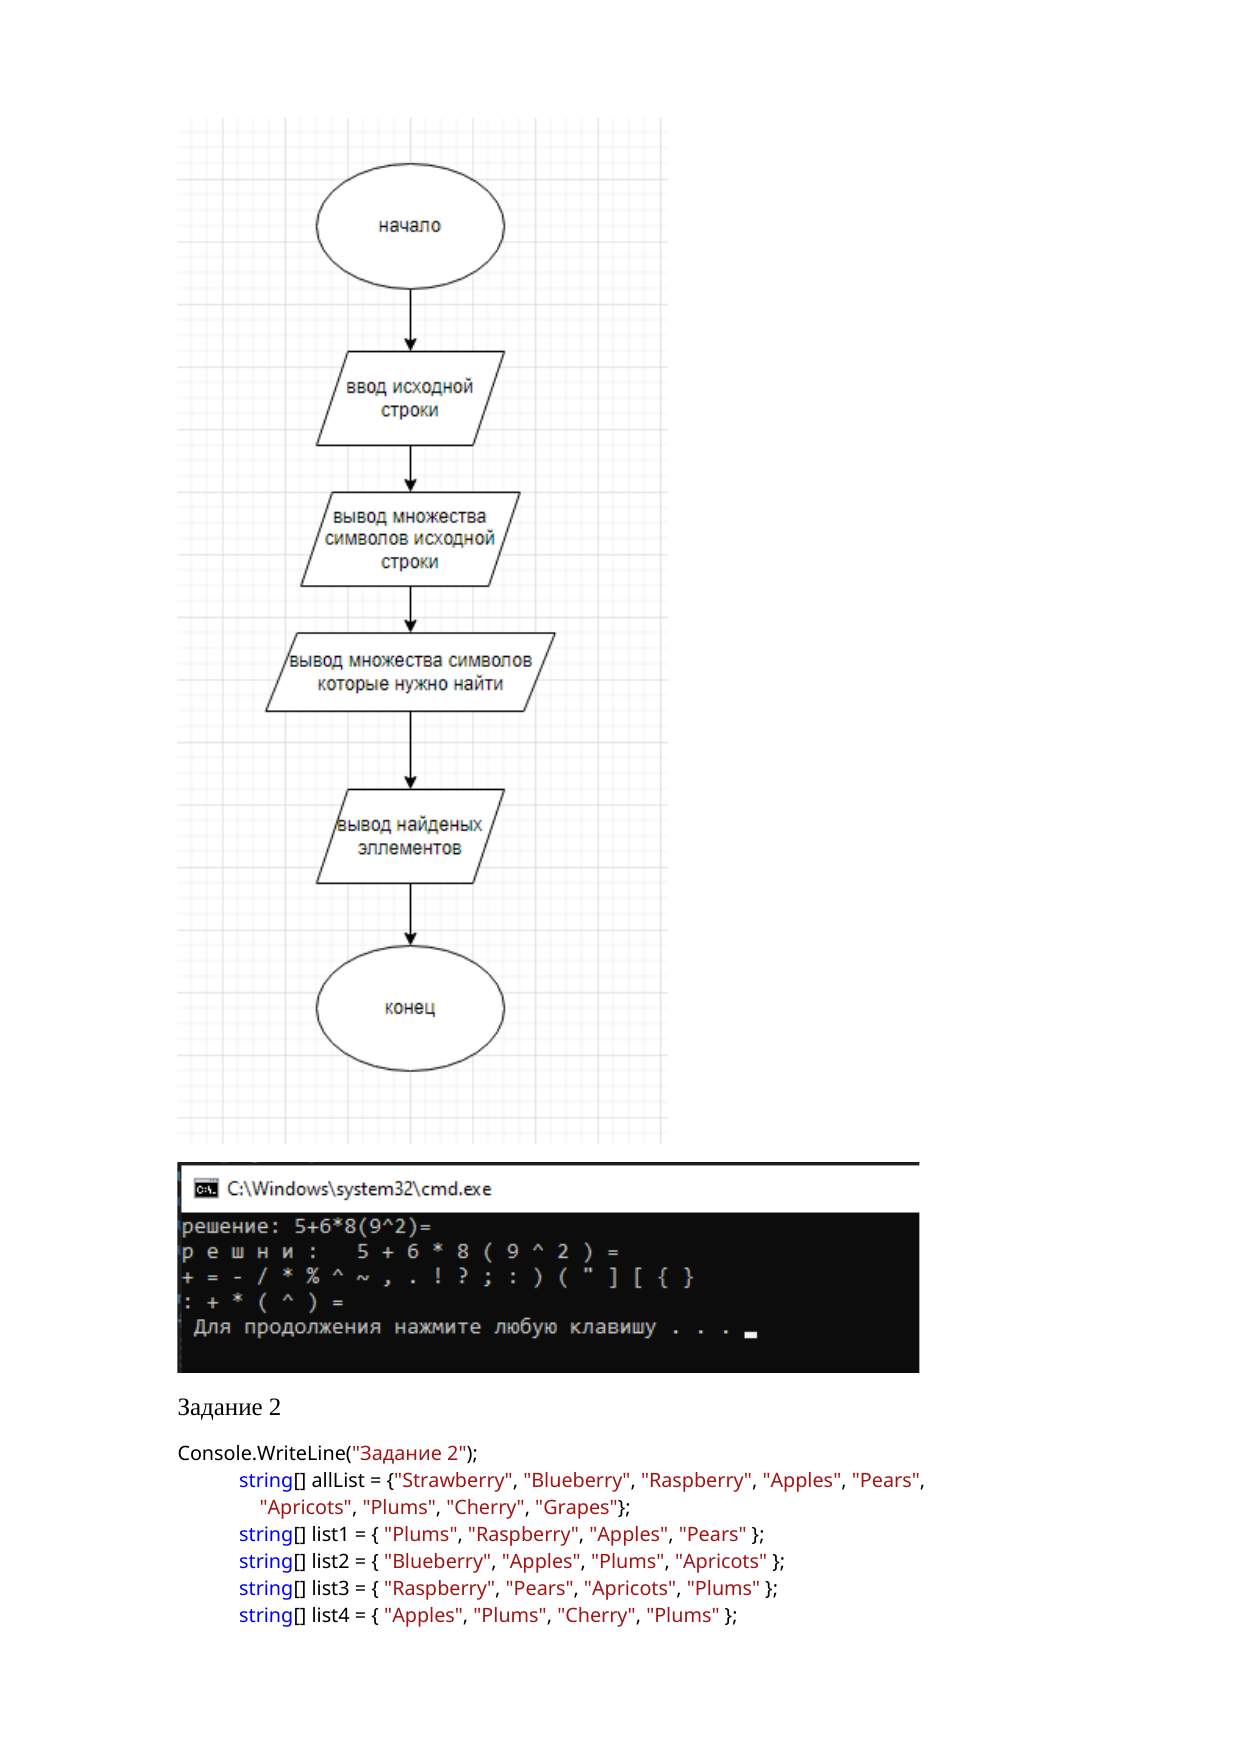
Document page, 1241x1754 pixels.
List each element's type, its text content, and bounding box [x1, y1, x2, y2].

picture [177, 118, 668, 1144]
text Задание 2 [177, 1392, 1152, 1421]
text "Apricots", "Plums", "Cherry", "Grapes"}; [177, 1493, 1152, 1521]
text string[] list2 = { "Blueberry", "Apples", "Plums", "Apricots" }; [177, 1547, 1152, 1574]
text string[] allList = {"Strawberry", "Blueberry", "Raspberry", "Apples", "Pears", [177, 1467, 1152, 1493]
picture [177, 1162, 920, 1373]
text Console.WriteLine("Задание 2"); [177, 1439, 1152, 1467]
text string[] list3 = { "Raspberry", "Pears", "Apricots", "Plums" }; [177, 1574, 1152, 1601]
text string[] list4 = { "Apples", "Plums", "Cherry", "Plums" }; [177, 1601, 1152, 1628]
text string[] list1 = { "Plums", "Raspberry", "Apples", "Pears" }; [177, 1521, 1152, 1547]
